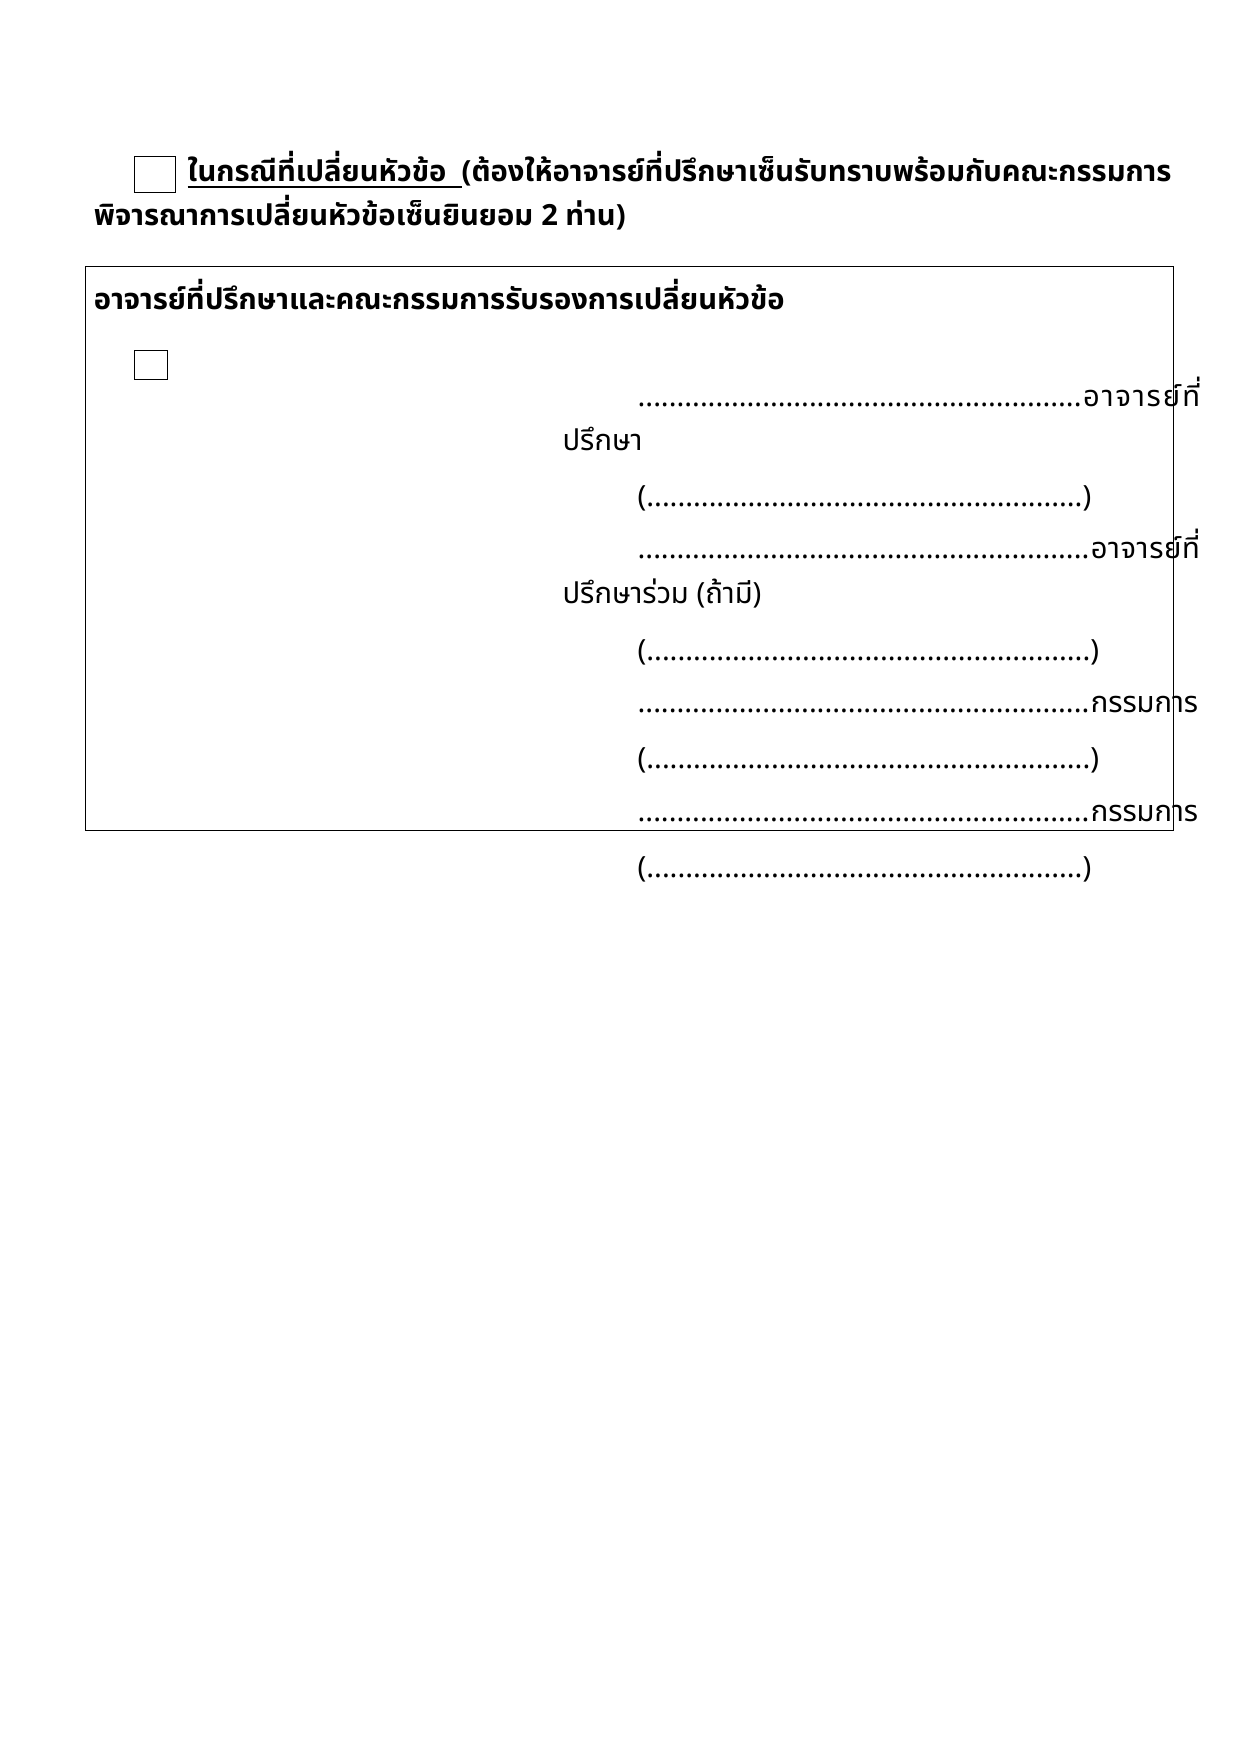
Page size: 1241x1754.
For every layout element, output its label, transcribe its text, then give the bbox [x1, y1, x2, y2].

text ..........................................................กรรมการ [562, 790, 1200, 834]
text (.........................................................) [562, 738, 1200, 777]
text ..........................................................กรรมการ [562, 681, 1200, 725]
text อาจารย์ที่ปรึกษาและคณะกรรมการรับรองการเปลี่ยนหัวข้อ [94, 278, 1200, 323]
text .........................................................อาจารย์ที่ปรึกษา [562, 375, 1200, 463]
text ..........................................................อาจารย์ที่ปรึกษาร่วม (ถ้ามี) [562, 528, 1200, 616]
text (........................................................) [562, 476, 1200, 515]
text (........................................................) [562, 847, 1200, 886]
text (.........................................................) [562, 629, 1200, 668]
text ในกรณีที่เปลี่ยนหัวข้อ (ต้องให้อาจารย์ที่ปรึกษาเซ็นรับทราบพร้อมกับคณะกรรมการพิจารณาการเปลี่ยนหัวข้อเซ็นยินยอม 2 ท่าน) [94, 150, 1200, 239]
